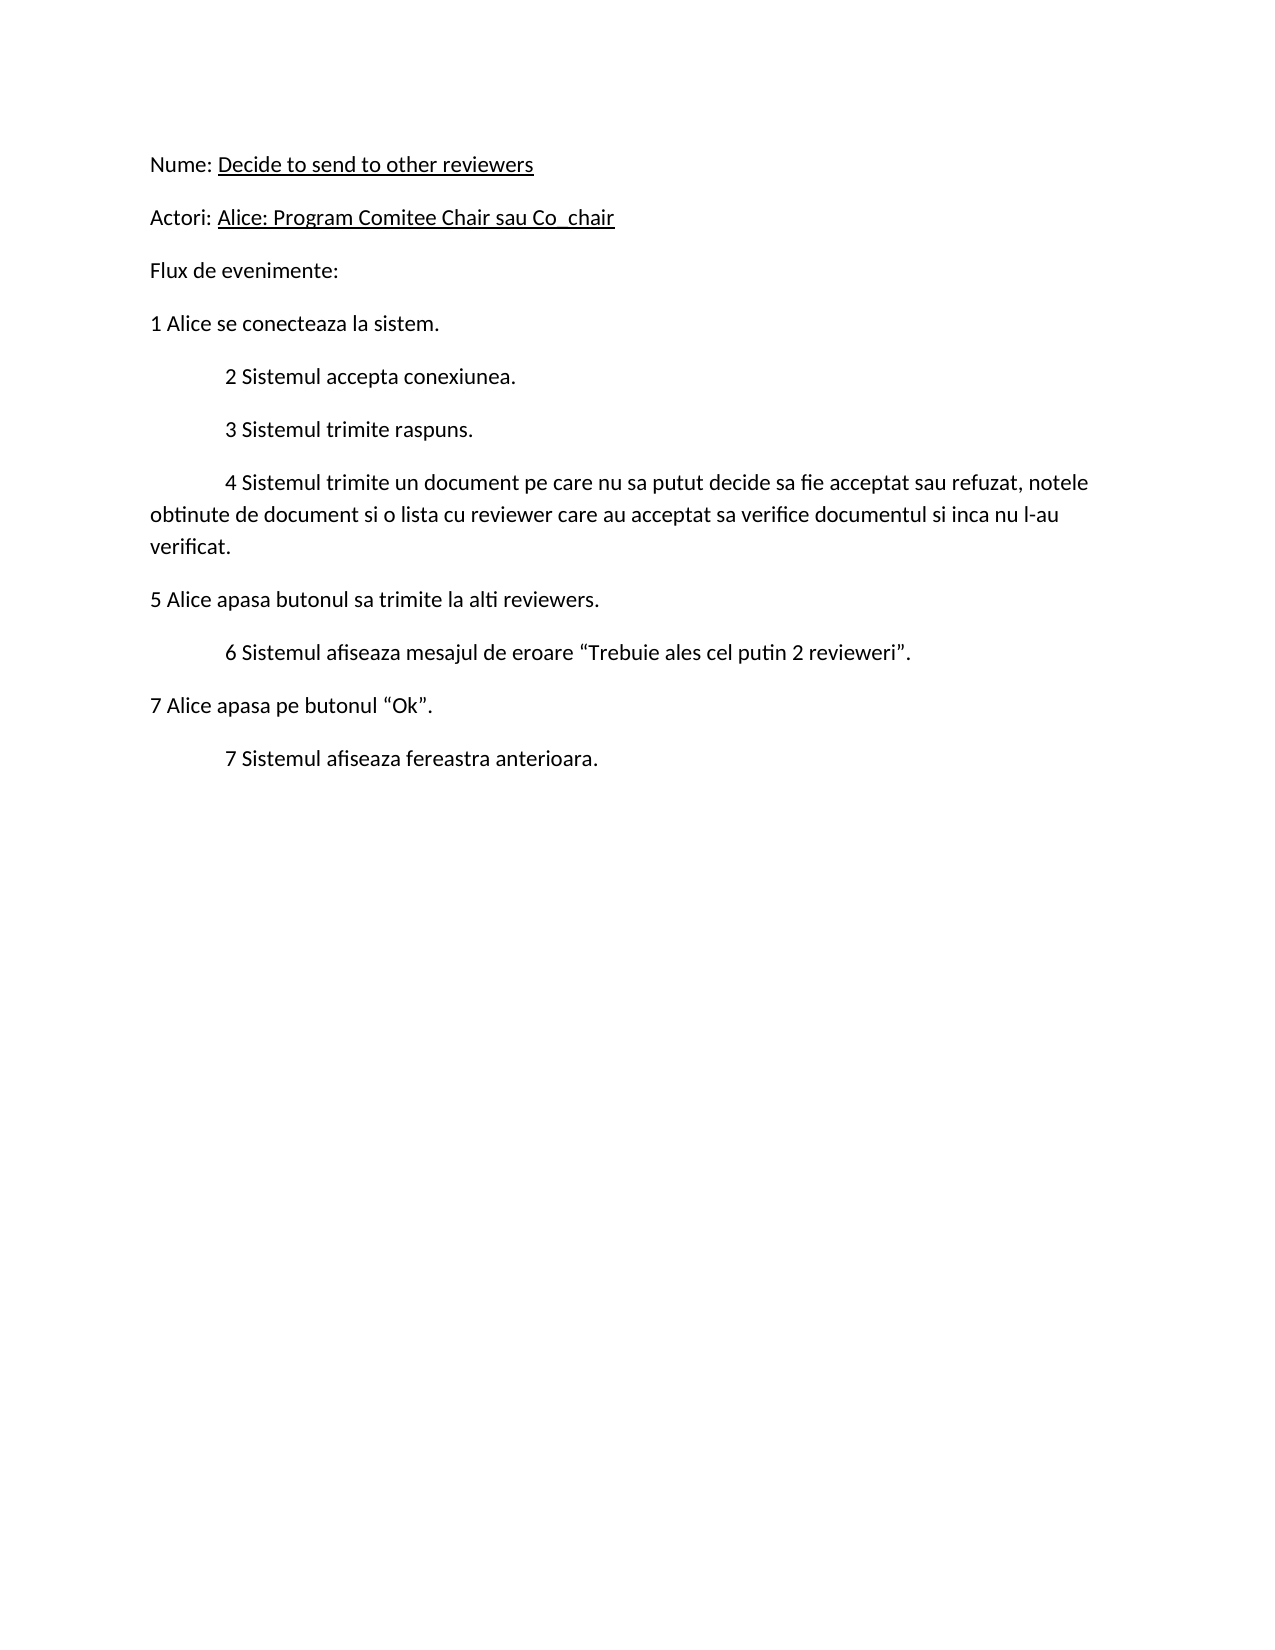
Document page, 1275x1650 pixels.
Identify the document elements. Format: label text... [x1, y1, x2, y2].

text 7 Alice apasa pe butonul “Ok”. [150, 692, 1125, 719]
text 7 Sistemul afiseaza fereastra anterioara. [150, 744, 1125, 773]
text 4 Sistemul trimite un document pe care nu sa putut decide sa fie acceptat sau refuzat, notele obtinute de document si o lista cu reviewer care au acceptat sa verifice documentul si inca nu l-au verificat. [150, 468, 1125, 561]
text 3 Sistemul trimite raspuns. [150, 415, 1125, 443]
text Actori: Alice: Program Comitee Chair sau Co_chair [150, 203, 1125, 231]
text 6 Sistemul afiseaza mesajul de eroare “Trebuie ales cel putin 2 revieweri”. [150, 638, 1125, 667]
text 1 Alice se conecteaza la sistem. [150, 309, 1125, 337]
text 2 Sistemul accepta conexiunea. [150, 362, 1125, 390]
text Flux de evenimente: [150, 256, 1125, 284]
text 5 Alice apasa butonul sa trimite la alti reviewers. [150, 586, 1125, 613]
text Nume: Decide to send to other reviewers [150, 150, 1125, 178]
